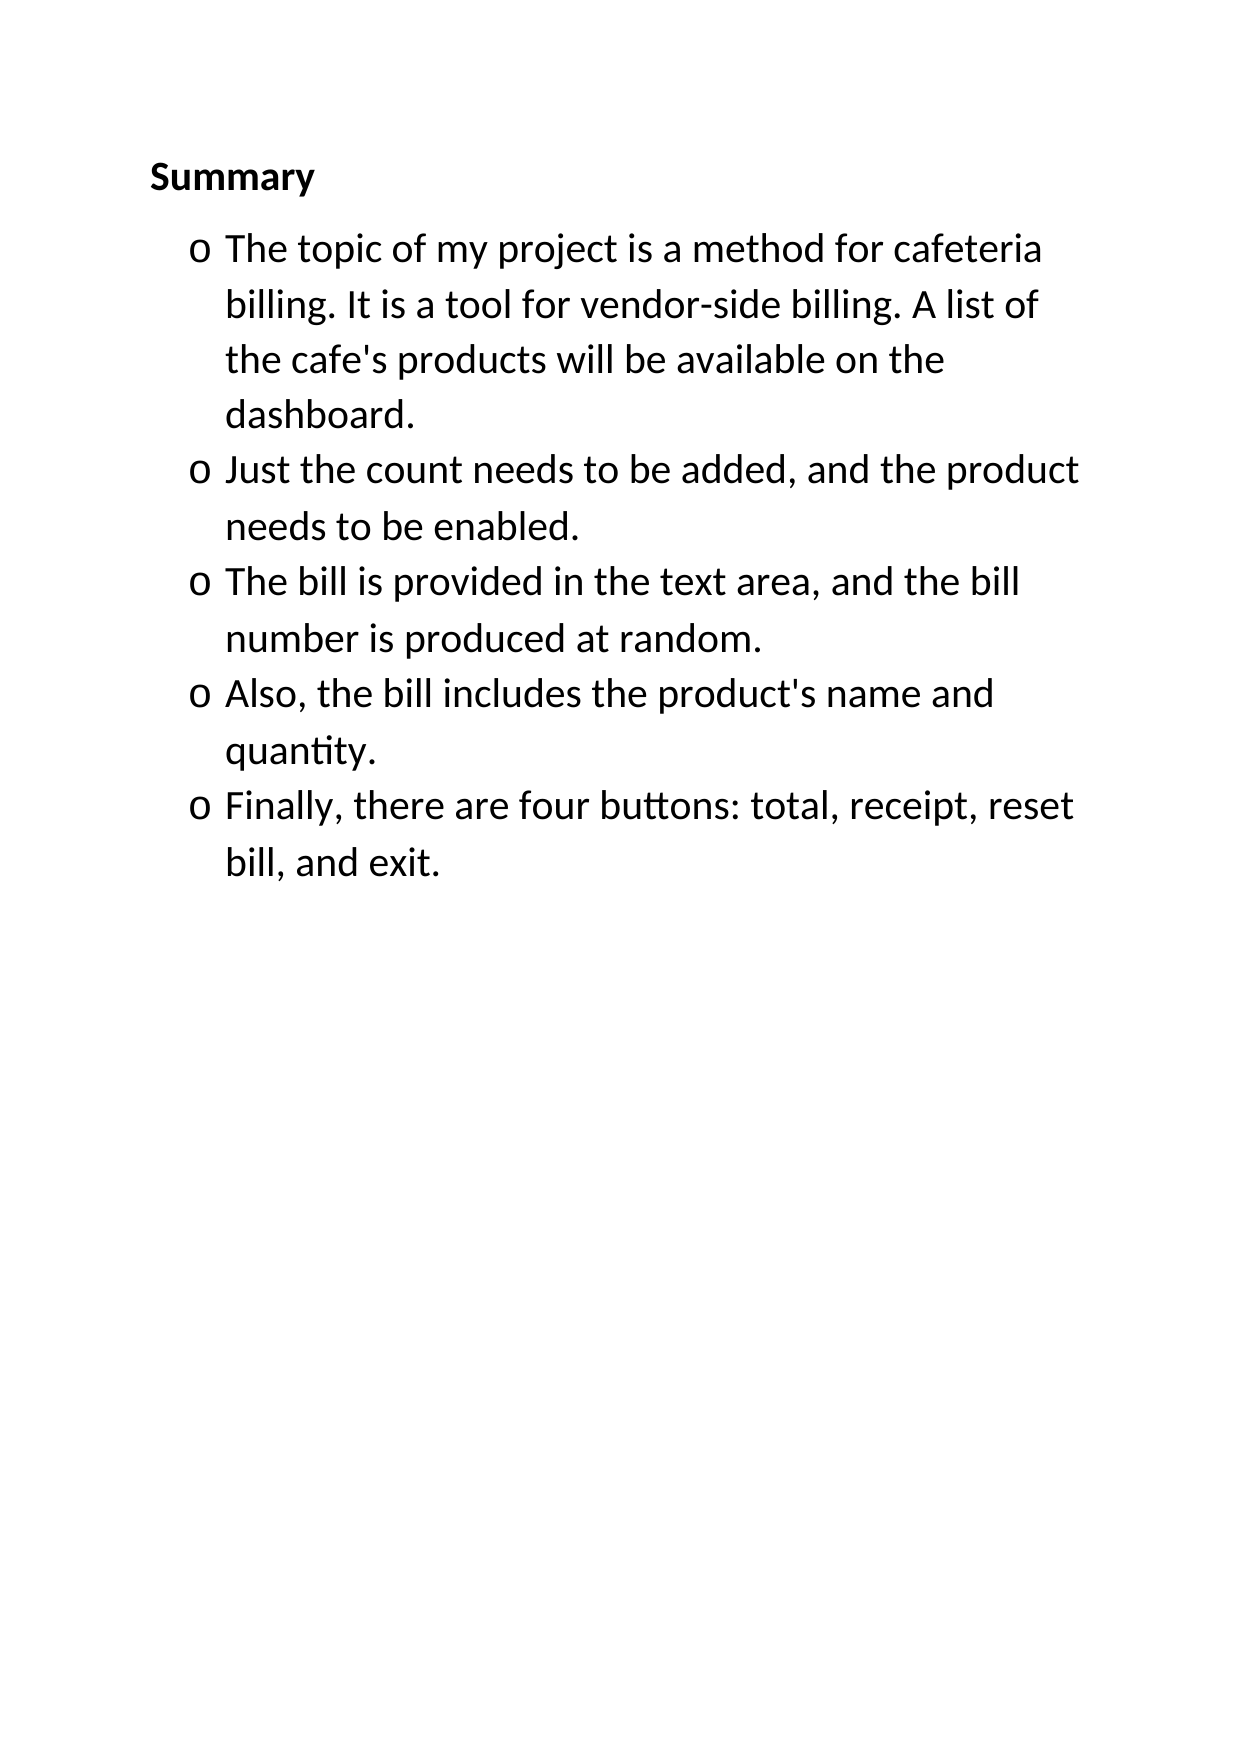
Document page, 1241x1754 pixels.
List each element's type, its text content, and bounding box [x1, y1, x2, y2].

list Finally, there are four buttons: total, receipt, reset bill, and exit. [187, 779, 1090, 887]
text Summary [150, 150, 1090, 201]
list The topic of my project is a method for cafeteria billing. It is a tool for vendor-side billing. A list of the cafe's products will be available on the dashboard. [187, 222, 1090, 439]
list The bill is provided in the text area, and the bill number is produced at random. [187, 555, 1090, 663]
list Also, the bill includes the product's name and quantity. [187, 667, 1090, 775]
list Just the count needs to be added, and the product needs to be enabled. [187, 443, 1090, 551]
